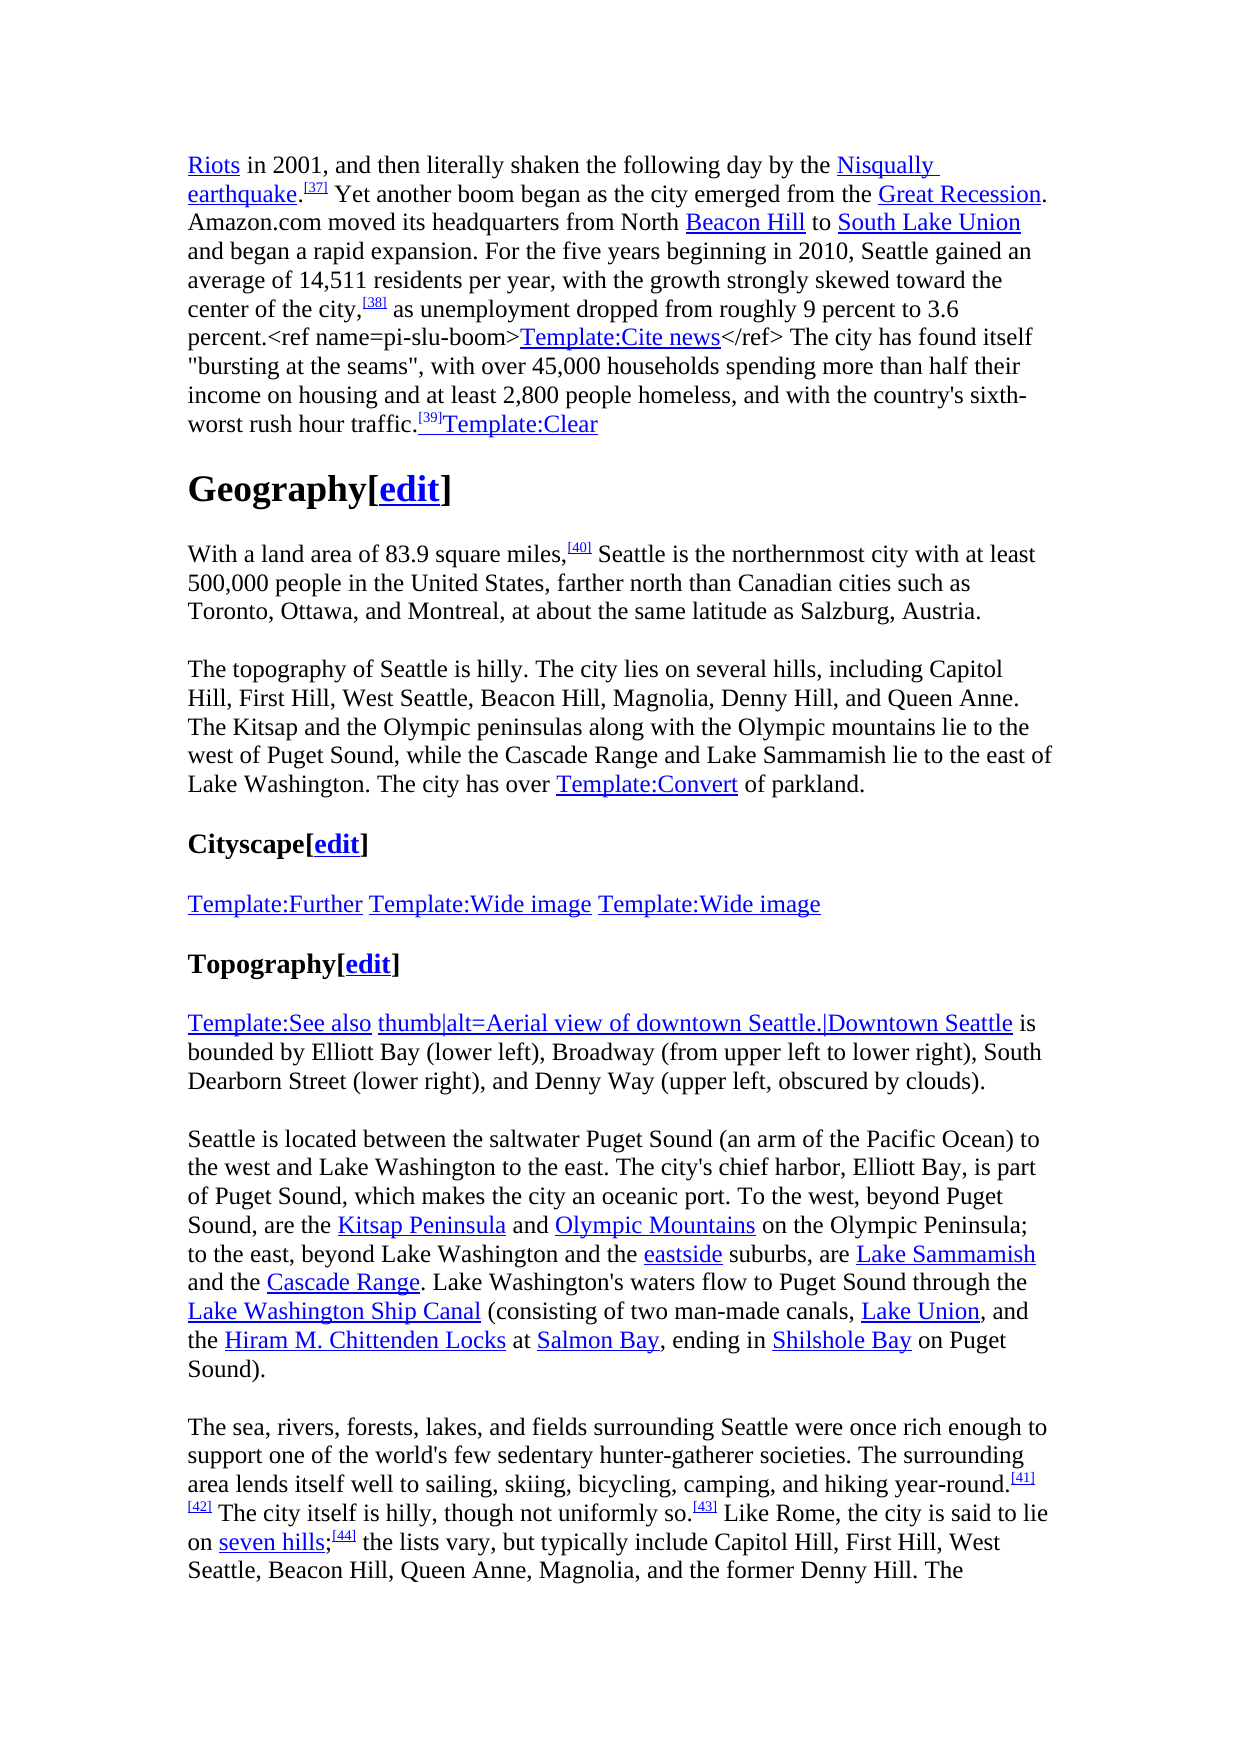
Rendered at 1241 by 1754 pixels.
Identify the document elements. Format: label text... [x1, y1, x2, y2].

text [187, 1412, 1053, 1584]
text With a land area of 83.9 square miles,[40] Seattle is the northernmost city with at least 500,000 people in the United States, farther north than Canadian cities such as Toronto, Ottawa, and Montreal, at about the same latitude as Salzburg, Austria. [187, 539, 1053, 625]
text Template:See also thumb|alt=Aerial view of downtown Seattle.|Downtown Seattle is bounded by Elliott Bay (lower left), Broadway (from upper left to lower right), South Dearborn Street (lower right), and Denny Way (upper left, obscured by clouds). [187, 1008, 1053, 1094]
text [187, 150, 1053, 437]
text Template:Further Template:Wide image Template:Wide image [187, 889, 1053, 918]
text Seattle is located between the saltwater Puget Sound (an arm of the Pacific Ocean) to the west and Lake Washington to the east. The city's chief harbor, Elliott Bay, is part of Puget Sound, which makes the city an oceanic port. To the west, beyond Puget Sound, are the Kitsap Peninsula and Olympic Mountains on the Olympic Peninsula; to the east, beyond Lake Washington and the eastside suburbs, are Lake Sammamish and the Cascade Range. Lake Washington's waters flow to Puget Sound through the Lake Washington Ship Canal (consisting of two man-made canals, Lake Union, and the Hiram M. Chittenden Locks at Salmon Bay, ending in Shilshole Bay on Puget Sound). [187, 1124, 1053, 1382]
subtitle Topography[edit] [187, 947, 1053, 979]
text The topography of Seattle is hilly. The city lies on several hills, including Capitol Hill, First Hill, West Seattle, Beacon Hill, Magnolia, Denny Hill, and Queen Anne. The Kitsap and the Olympic peninsulas along with the Olympic mountains lie to the west of Puget Sound, while the Cascade Range and Lake Sammamish lie to the east of Lake Washington. The city has over Template:Convert of parkland. [187, 654, 1053, 798]
subtitle Geography[edit] [187, 467, 1053, 510]
subtitle Cityscape[edit] [187, 827, 1053, 860]
